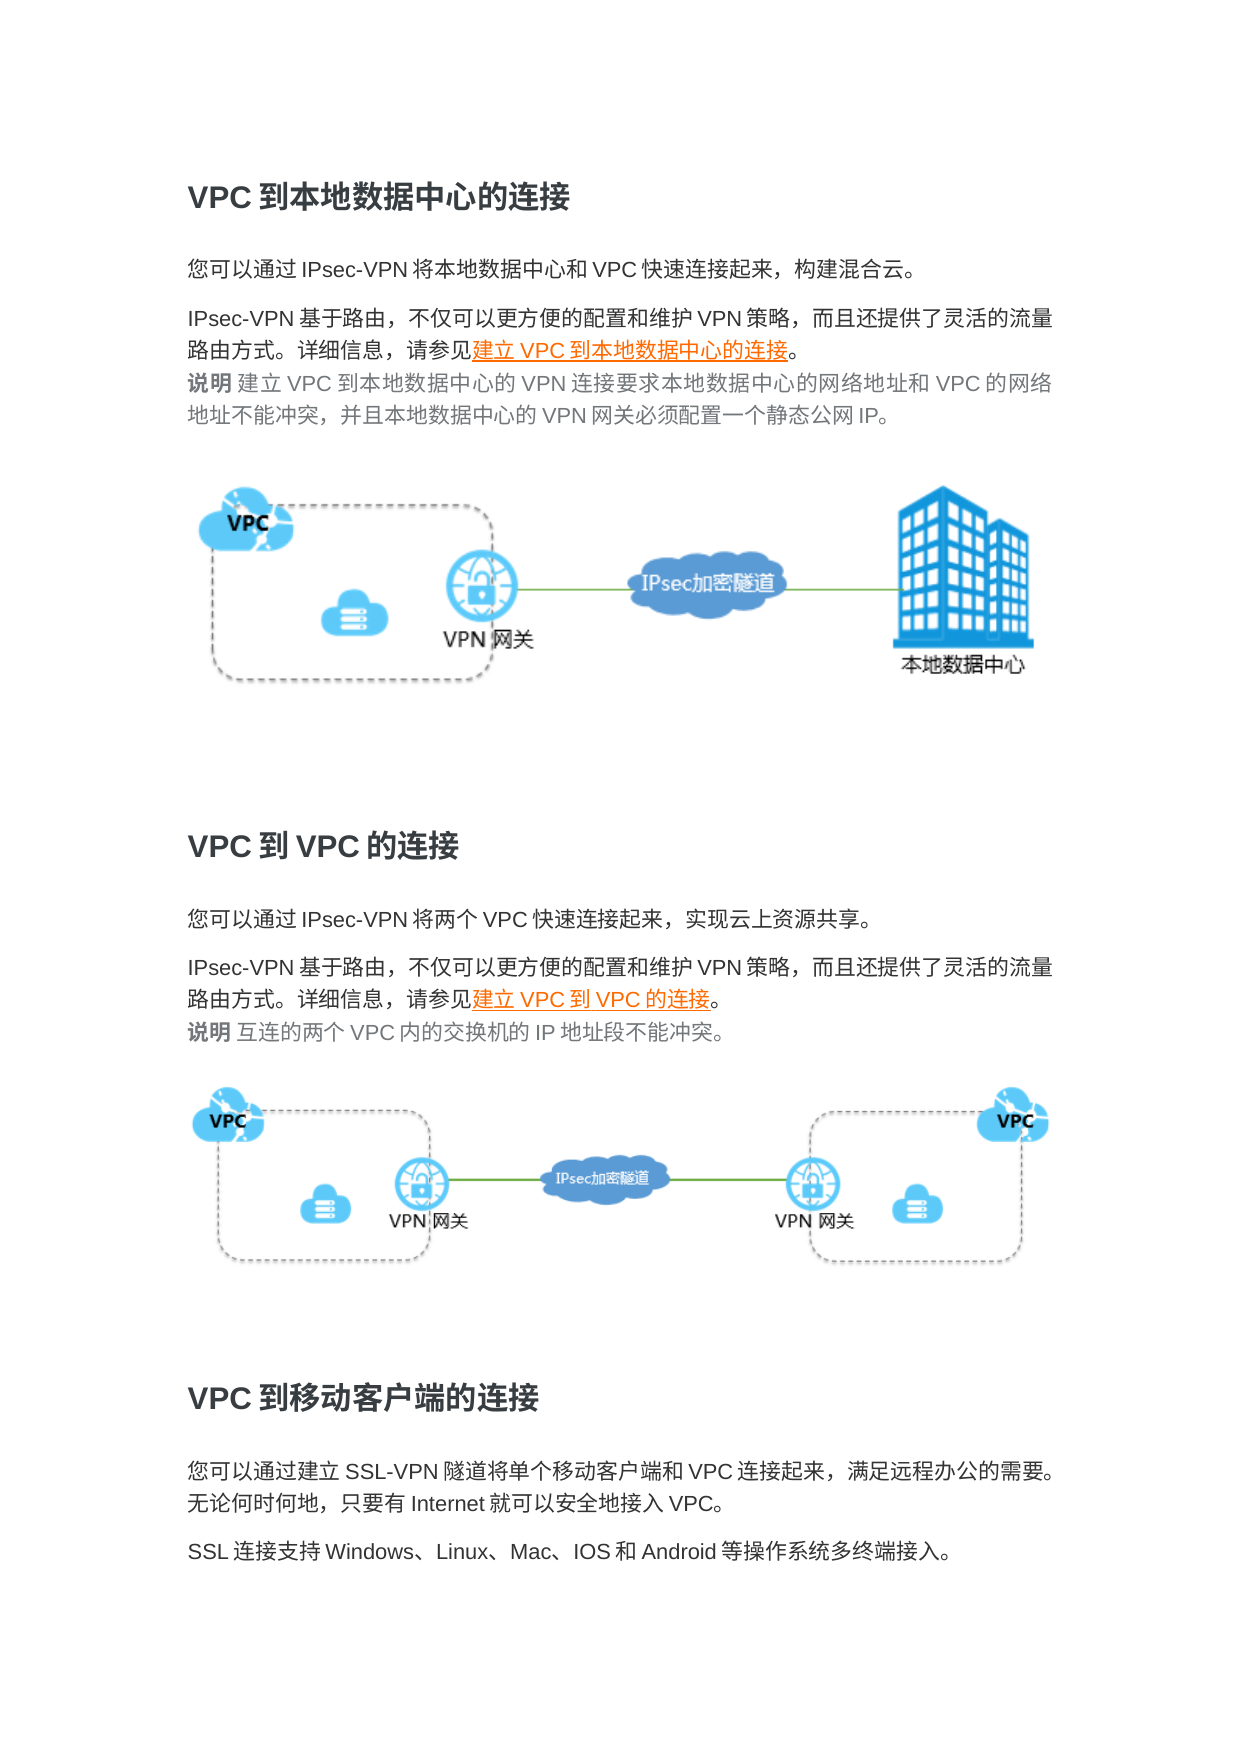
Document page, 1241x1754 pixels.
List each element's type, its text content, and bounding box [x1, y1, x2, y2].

subtitle VPC到VPC的连接 [187, 811, 1053, 876]
text 说明 建立VPC到本地数据中心的VPN连接要求本地数据中心的网络地址和VPC的网络地址不能冲突，并且本地数据中心的VPN网关必须配置一个静态公网IP。 [187, 365, 1053, 430]
text IPsec-VPN基于路由，不仅可以更方便的配置和维护VPN策略，而且还提供了灵活的流量路由方式。详细信息，请参见建立VPC到本地数据中心的连接。 [187, 300, 1053, 365]
text SSL连接支持Windows、Linux、Mac、IOS和Android等操作系统多终端接入。 [187, 1534, 1053, 1566]
text 说明 互连的两个VPC内的交换机的IP地址段不能冲突。 [187, 1014, 1053, 1047]
text 您可以通过IPsec-VPN将本地数据中心和VPC快速连接起来，构建混合云。 [187, 252, 1053, 284]
text IPsec-VPN基于路由，不仅可以更方便的配置和维护VPN策略，而且还提供了灵活的流量路由方式。详细信息，请参见建立VPC到VPC的连接。 [187, 949, 1053, 1014]
text 您可以通过IPsec-VPN将两个VPC快速连接起来，实现云上资源共享。 [187, 901, 1053, 934]
subtitle VPC到本地数据中心的连接 [187, 162, 1053, 227]
subtitle VPC到移动客户端的连接 [187, 1363, 1053, 1428]
picture [187, 462, 1045, 696]
text 您可以通过建立SSL-VPN隧道将单个移动客户端和VPC连接起来，满足远程办公的需要。无论何时何地，只要有Internet就可以安全地接入VPC。 [187, 1453, 1053, 1518]
picture [187, 1079, 1053, 1269]
